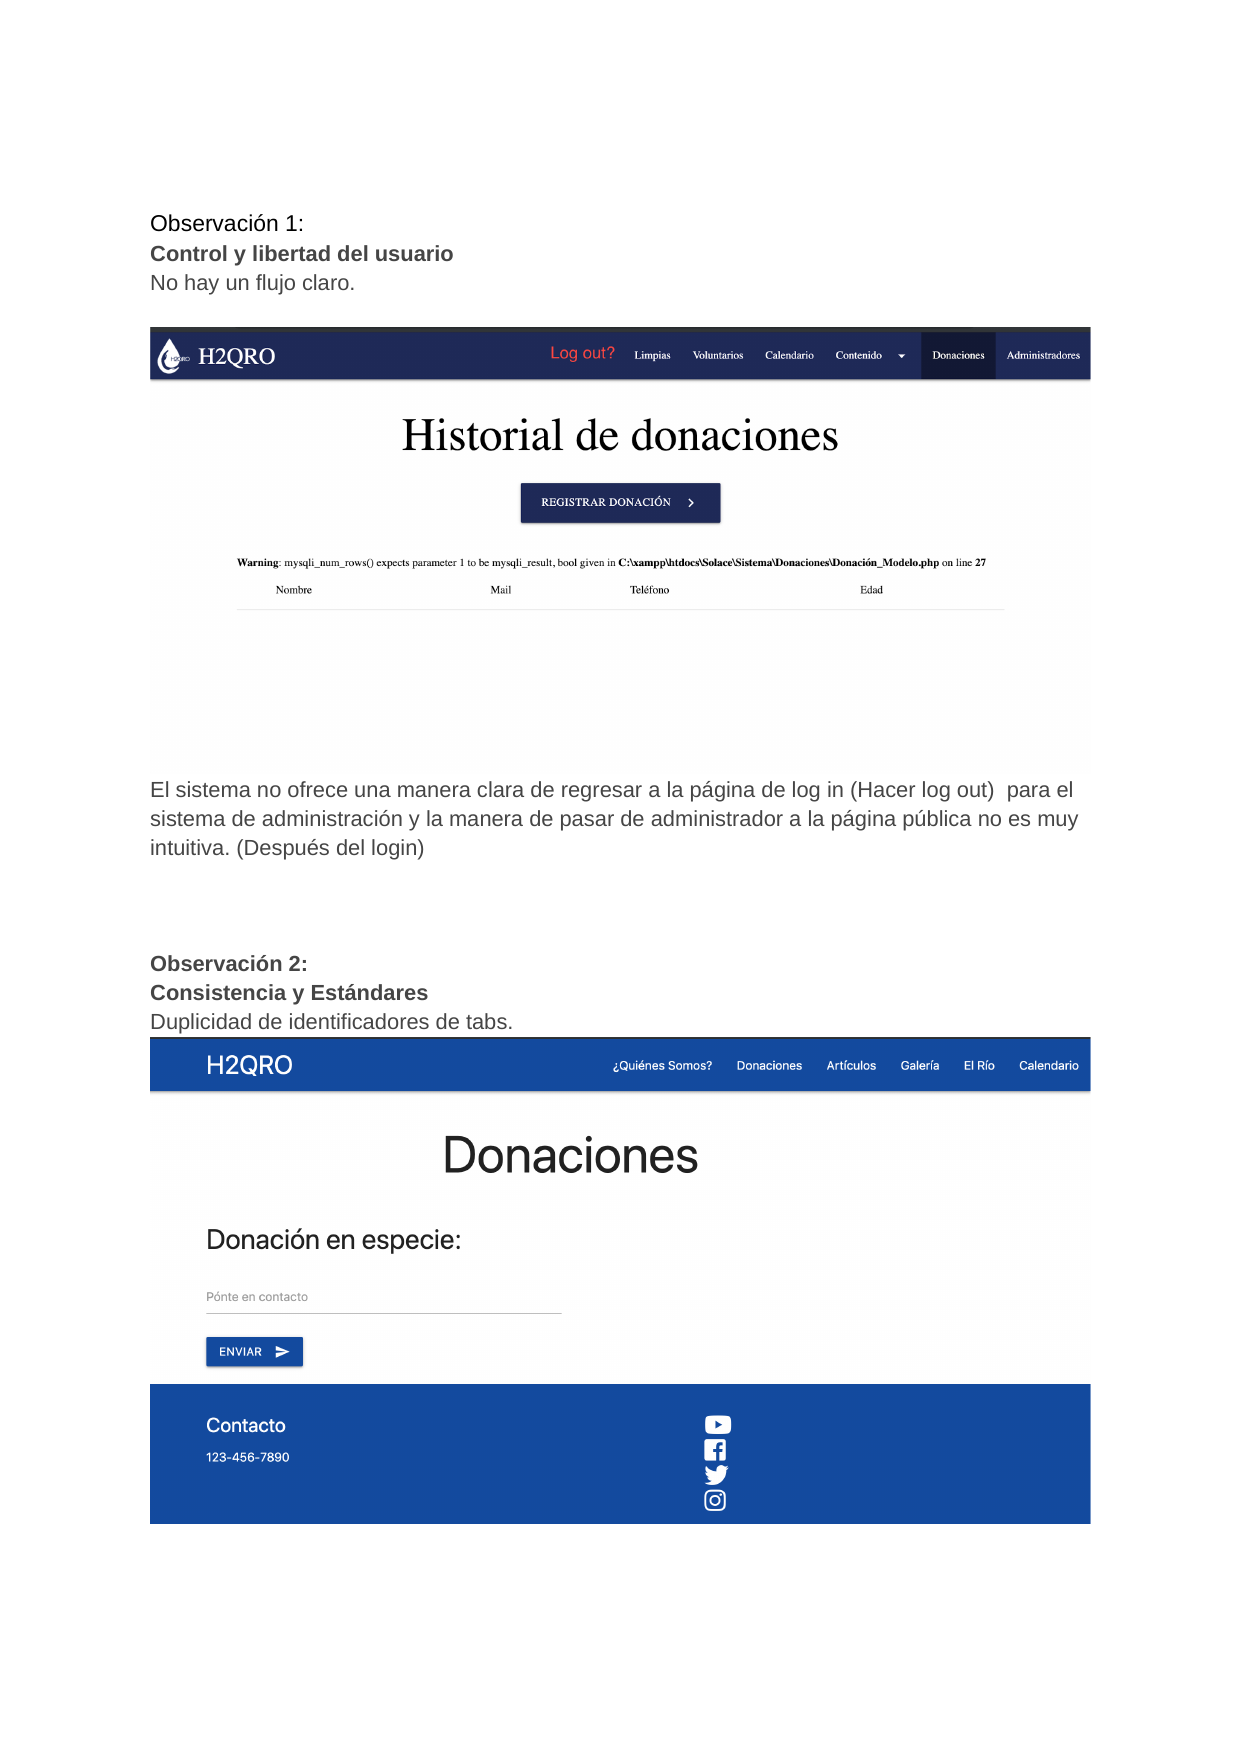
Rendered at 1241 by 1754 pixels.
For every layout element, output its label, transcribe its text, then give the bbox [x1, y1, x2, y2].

text Observación 1: [150, 210, 1090, 237]
text El sistema no ofrece una manera clara de regresar a la página de log in (Hacer log out) para el sistema de administración y la manera de pasar de administrador a la página pública no es muy intuitiva. (Después del login) [150, 777, 1090, 860]
picture [150, 1037, 1091, 1524]
text Control y libertad del usuario [150, 241, 1090, 266]
text Consistencia y Estándares [150, 980, 1090, 1005]
text Duplicidad de identificadores de tabs. [150, 1009, 1090, 1034]
picture [150, 327, 1091, 774]
text No hay un flujo claro. [150, 269, 1090, 295]
text Observación 2: [150, 951, 1090, 976]
